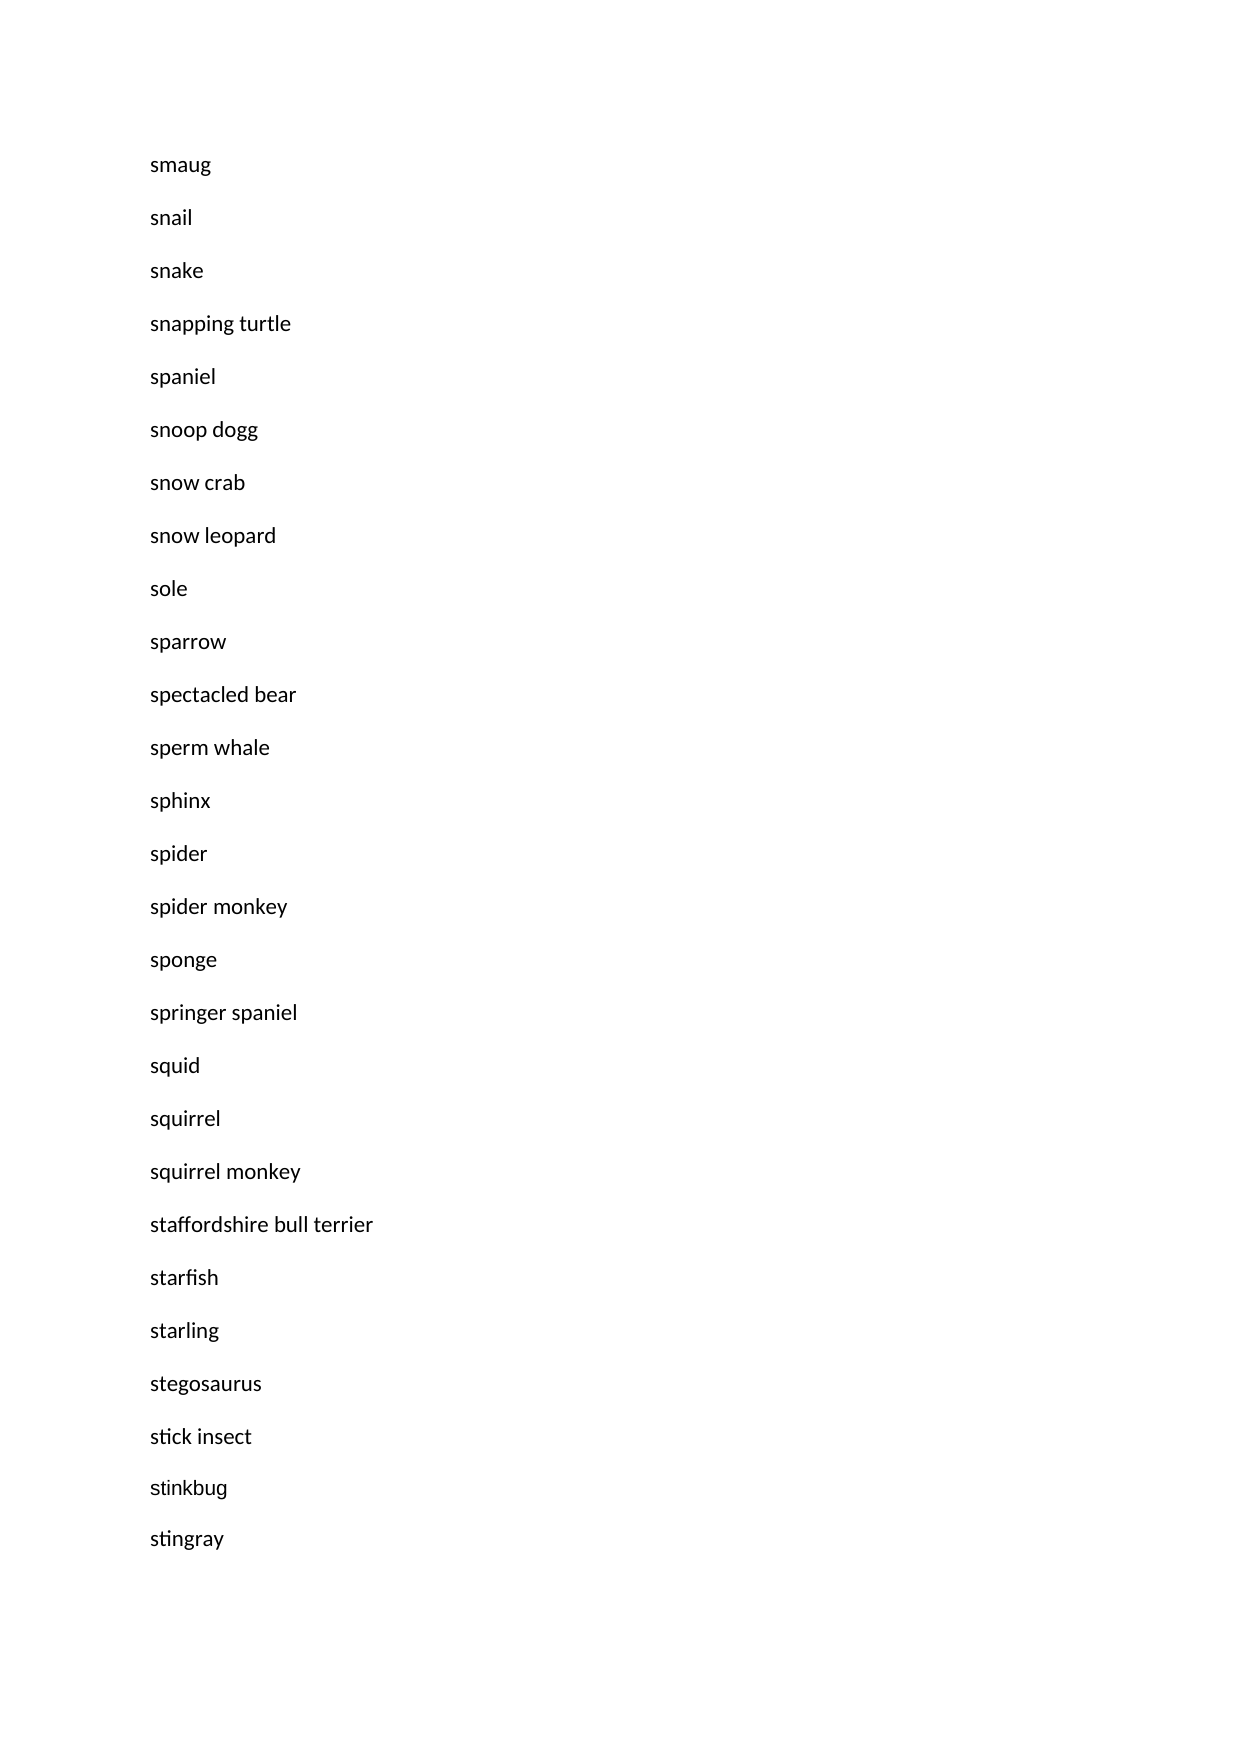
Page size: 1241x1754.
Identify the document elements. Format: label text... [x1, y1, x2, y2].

text stegosaurus [150, 1369, 1090, 1397]
text snow leopard [150, 521, 1090, 549]
text staffordshire bull terrier [150, 1210, 1090, 1238]
text squid [150, 1051, 1090, 1079]
text snake [150, 256, 1090, 284]
text sperm whale [150, 733, 1090, 761]
text spider monkey [150, 892, 1090, 920]
text springer spaniel [150, 998, 1090, 1026]
text spider [150, 839, 1090, 867]
text snail [150, 203, 1090, 231]
text squirrel [150, 1104, 1090, 1132]
text starfish [150, 1263, 1090, 1291]
text squirrel monkey [150, 1157, 1090, 1185]
text sole [150, 574, 1090, 602]
text starling [150, 1316, 1090, 1344]
text spaniel [150, 362, 1090, 390]
text sphinx [150, 786, 1090, 814]
text sparrow [150, 627, 1090, 655]
text snoop dogg [150, 415, 1090, 443]
text stick insect [150, 1422, 1090, 1451]
text sponge [150, 945, 1090, 973]
text stinkbug [150, 1476, 1090, 1499]
text smaug [150, 150, 1090, 178]
text spectacled bear [150, 680, 1090, 708]
text stingray [150, 1524, 1090, 1552]
text snow crab [150, 468, 1090, 496]
text snapping turtle [150, 309, 1090, 337]
